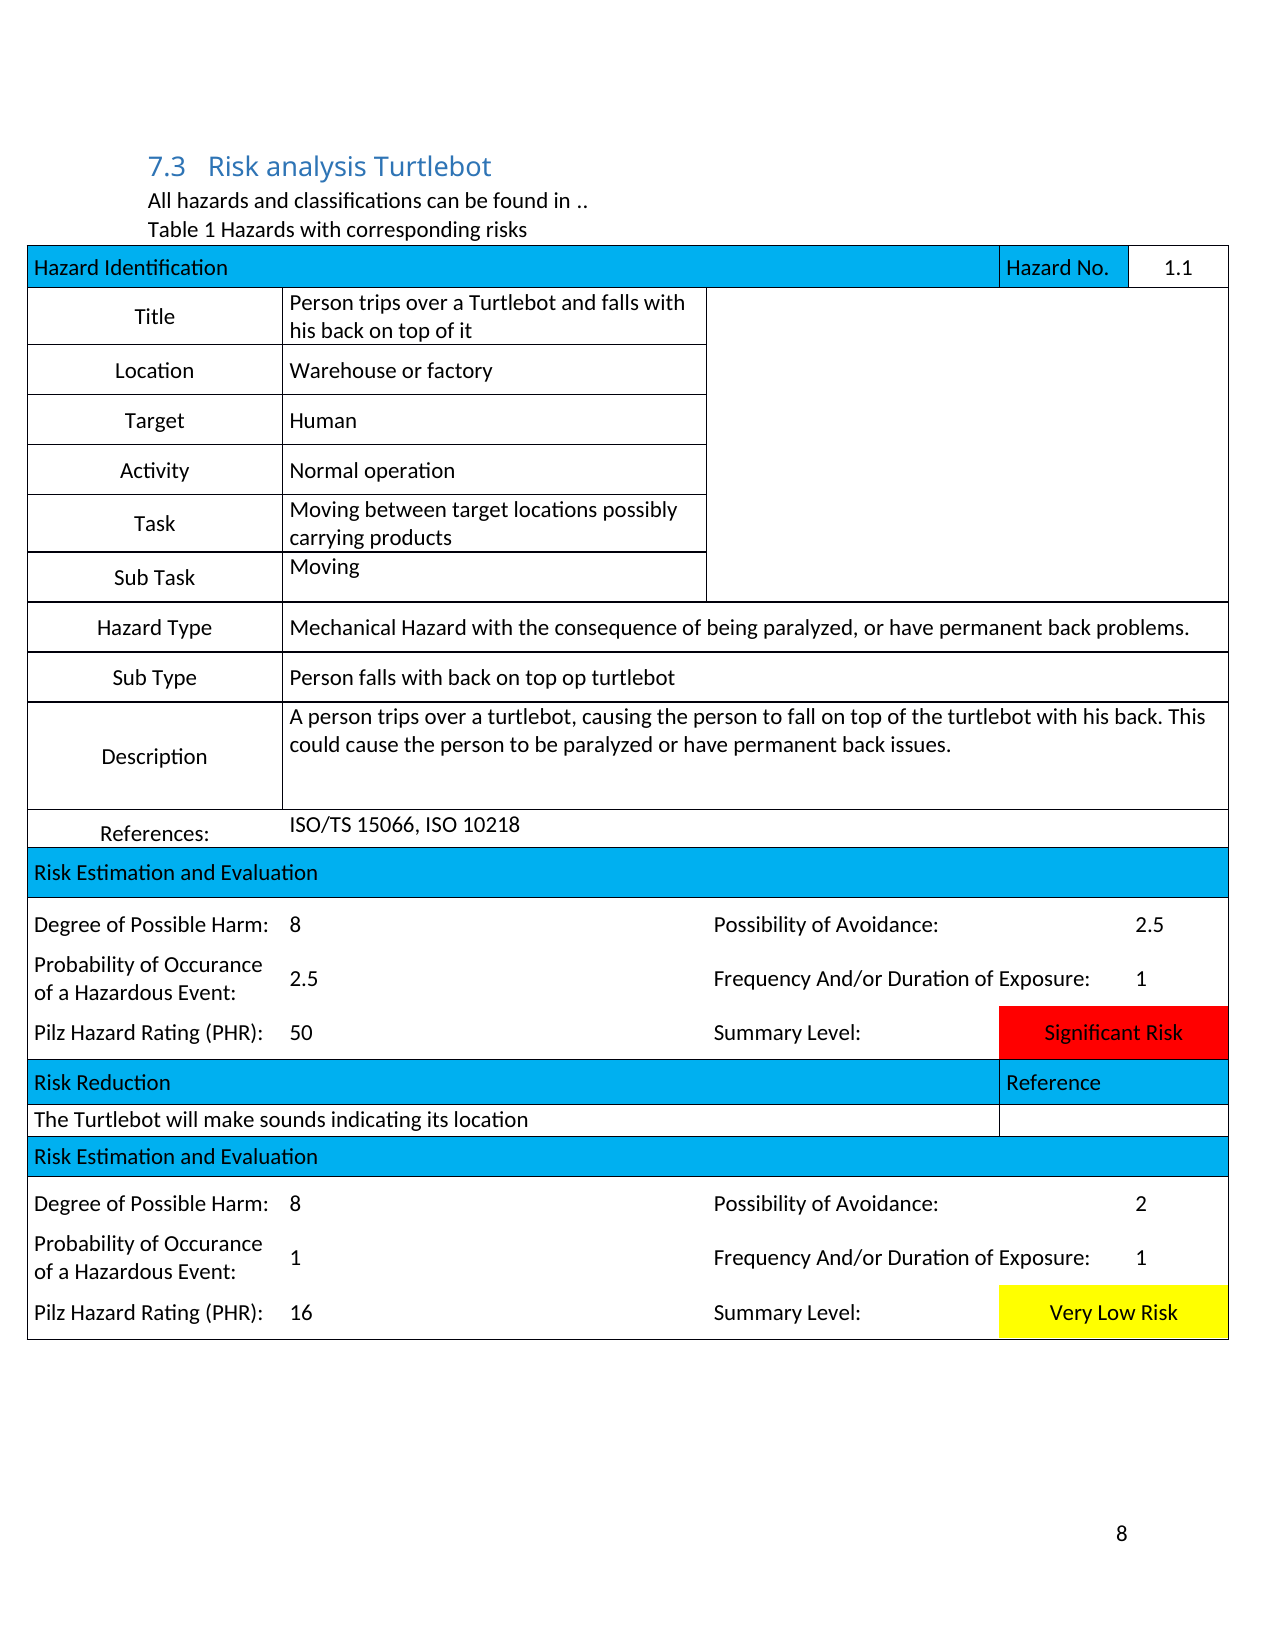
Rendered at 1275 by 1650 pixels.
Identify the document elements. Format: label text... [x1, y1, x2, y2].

table_cell Risk Estimation and Evaluation [28, 848, 1228, 897]
table_cell Warehouse or factory [283, 345, 706, 394]
table_cell Summary Level: [707, 1285, 999, 1338]
subtitle Risk analysis Turtlebot [148, 148, 1127, 184]
table_cell 50 [283, 1006, 707, 1059]
table_cell Pilz Hazard Rating (PHR): [28, 1006, 283, 1059]
table_cell [1000, 1105, 1228, 1136]
table_cell Possibility of Avoidance: [707, 1177, 1128, 1229]
table_cell 1 [283, 1229, 707, 1285]
table_cell Sub Type [28, 653, 282, 701]
table_cell Very Low Risk [999, 1285, 1228, 1338]
table_cell Degree of Possible Harm: [28, 898, 283, 950]
table_cell 2.5 [1128, 898, 1228, 950]
table_cell Possibility of Avoidance: [707, 898, 1128, 950]
table_cell Task [28, 495, 282, 551]
table_cell Risk Estimation and Evaluation [28, 1137, 1228, 1176]
table_cell 16 [283, 1285, 707, 1338]
table_cell 8 [283, 898, 707, 950]
table_header 1.1 [1129, 246, 1228, 287]
table_cell Probability of Occurance of a Hazardous Event: [28, 950, 283, 1006]
table_cell ISO/TS 15066, ISO 10218 [283, 810, 1228, 847]
table_cell 1 [1128, 950, 1228, 1006]
table_header Hazard Identification [28, 246, 999, 287]
table_header Hazard No. [1000, 246, 1128, 287]
table_cell References: [28, 810, 283, 847]
table_cell Frequency And/or Duration of Exposure: [707, 1229, 1128, 1285]
table_cell Title [28, 288, 282, 344]
table_cell Summary Level: [707, 1006, 999, 1059]
table_cell Moving [283, 553, 706, 601]
table_cell 2.5 [283, 950, 707, 1006]
table_cell Human [283, 395, 706, 444]
table_cell Sub Task [28, 553, 282, 601]
table_cell Target [28, 395, 282, 444]
table_cell Moving between target locations possibly carrying products [283, 495, 706, 551]
table_cell Location [28, 345, 282, 394]
table_cell Reference [1000, 1060, 1228, 1104]
table_cell Person falls with back on top op turtlebot [283, 653, 1228, 701]
table_cell Significant Risk [999, 1006, 1228, 1059]
table_cell 8 [283, 1177, 707, 1229]
table_cell Frequency And/or Duration of Exposure: [707, 950, 1128, 1006]
table_cell The Turtlebot will make sounds indicating its location [28, 1105, 999, 1136]
table_cell 1 [1128, 1229, 1228, 1285]
table_cell A person trips over a turtlebot, causing the person to fall on top of the turtlebot with his back. This could cause the person to be paralyzed or have permanent back issues. [283, 703, 1228, 809]
table_cell Degree of Possible Harm: [28, 1177, 283, 1229]
table_cell Activity [28, 445, 282, 494]
table_cell 2 [1128, 1177, 1228, 1229]
table_cell Mechanical Hazard with the consequence of being paralyzed, or have permanent back problems. [283, 603, 1228, 651]
table_cell Hazard Type [28, 603, 282, 651]
table_cell Description [28, 703, 282, 809]
table_cell Risk Reduction [28, 1060, 999, 1104]
table_cell Normal operation [283, 445, 706, 494]
table_cell Pilz Hazard Rating (PHR): [28, 1285, 283, 1338]
table_cell [707, 288, 1228, 601]
table_cell Probability of Occurance of a Hazardous Event: [28, 1229, 283, 1285]
table_cell Person trips over a Turtlebot and falls with his back on top of it [283, 288, 706, 344]
